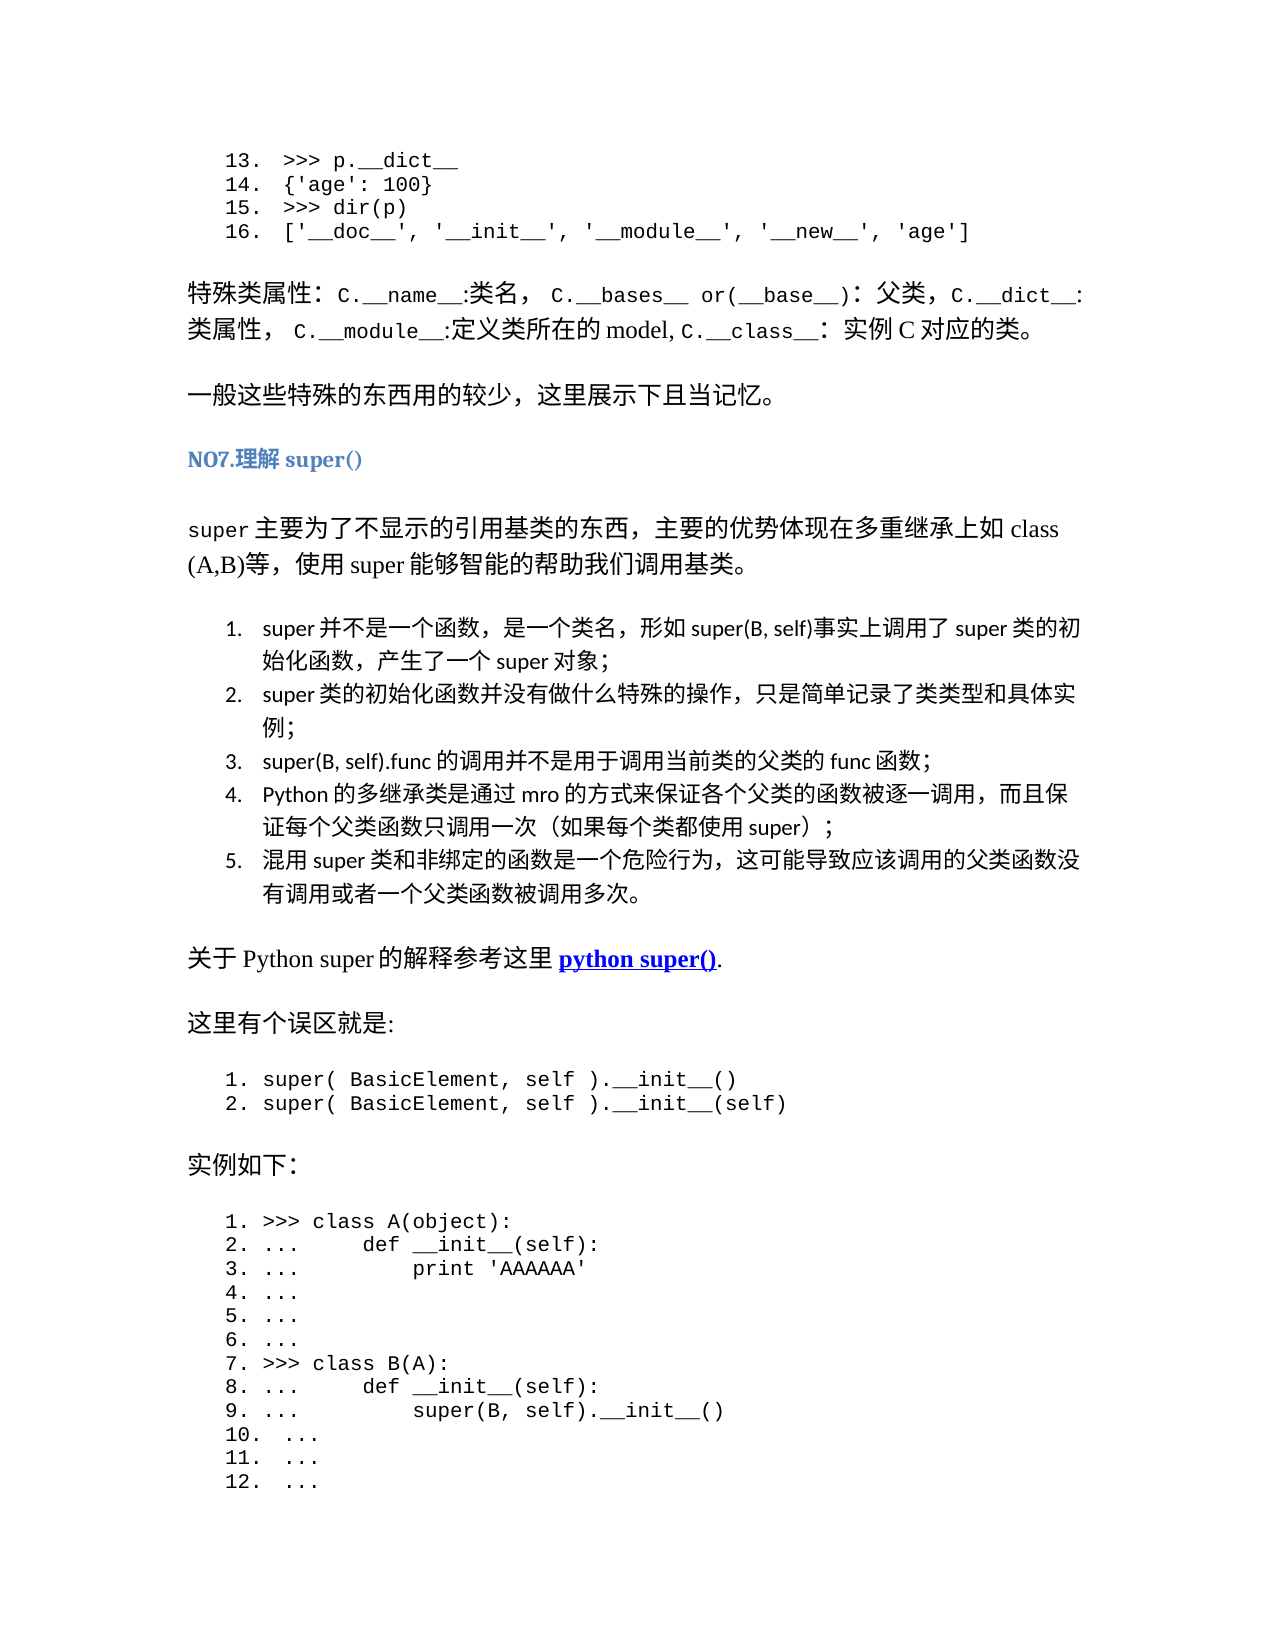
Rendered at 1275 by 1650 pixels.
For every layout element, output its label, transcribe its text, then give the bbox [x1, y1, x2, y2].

list ... [225, 1471, 1087, 1494]
list ... [225, 1447, 1087, 1471]
text super主要为了不显示的引用基类的东西，主要的优势体现在多重继承上如 class (A,B)等，使用super能够智能的帮助我们调用基类。 [187, 508, 1087, 581]
list >>> dir(p) [225, 197, 1087, 221]
subtitle NO7.理解super() [187, 441, 1087, 474]
list ... def __init__(self): [225, 1376, 1087, 1400]
list ... [225, 1305, 1087, 1329]
list ... [225, 1423, 1087, 1447]
list ... def __init__(self): [225, 1234, 1087, 1258]
list Python的多继承类是通过mro的方式来保证各个父类的函数被逐一调用，而且保证每个父类函数只调用一次（如果每个类都使用super）； [225, 776, 1087, 842]
list 混用super类和非绑定的函数是一个危险行为，这可能导致应该调用的父类函数没有调用或者一个父类函数被调用多次。 [225, 842, 1087, 909]
list super类的初始化函数并没有做什么特殊的操作，只是简单记录了类类型和具体实例； [225, 676, 1087, 743]
list super(B, self).func的调用并不是用于调用当前类的父类的func函数； [225, 743, 1087, 776]
list super( BasicElement, self ).__init__(self) [225, 1092, 1087, 1116]
text 特殊类属性：C.__name__:类名， C.__bases__ or(__base__)：父类，C.__dict__:类属性， C.__module__:定义类所在的model, C.__class__：实例C对应的类。 [187, 274, 1087, 346]
text 实例如下： [187, 1145, 1087, 1182]
list ... [225, 1282, 1087, 1305]
list ... super(B, self).__init__() [225, 1400, 1087, 1423]
list ... print 'AAAAAA' [225, 1258, 1087, 1282]
list ... [225, 1329, 1087, 1353]
text 关于Python super的解释参考这里python super(). [187, 938, 1087, 974]
text 这里有个误区就是: [187, 1003, 1087, 1040]
list >>> class A(object): [225, 1211, 1087, 1234]
text 一般这些特殊的东西用的较少，这里展示下且当记忆。 [187, 375, 1087, 412]
list >>> class B(A): [225, 1353, 1087, 1376]
list ['__doc__', '__init__', '__module__', '__new__', 'age'] [225, 221, 1087, 244]
list super( BasicElement, self ).__init__() [225, 1069, 1087, 1092]
list super并不是一个函数，是一个类名，形如super(B, self)事实上调用了super类的初始化函数，产生了一个super对象； [225, 610, 1087, 676]
list {'age': 100} [225, 174, 1087, 197]
list >>> p.__dict__ [225, 150, 1087, 174]
